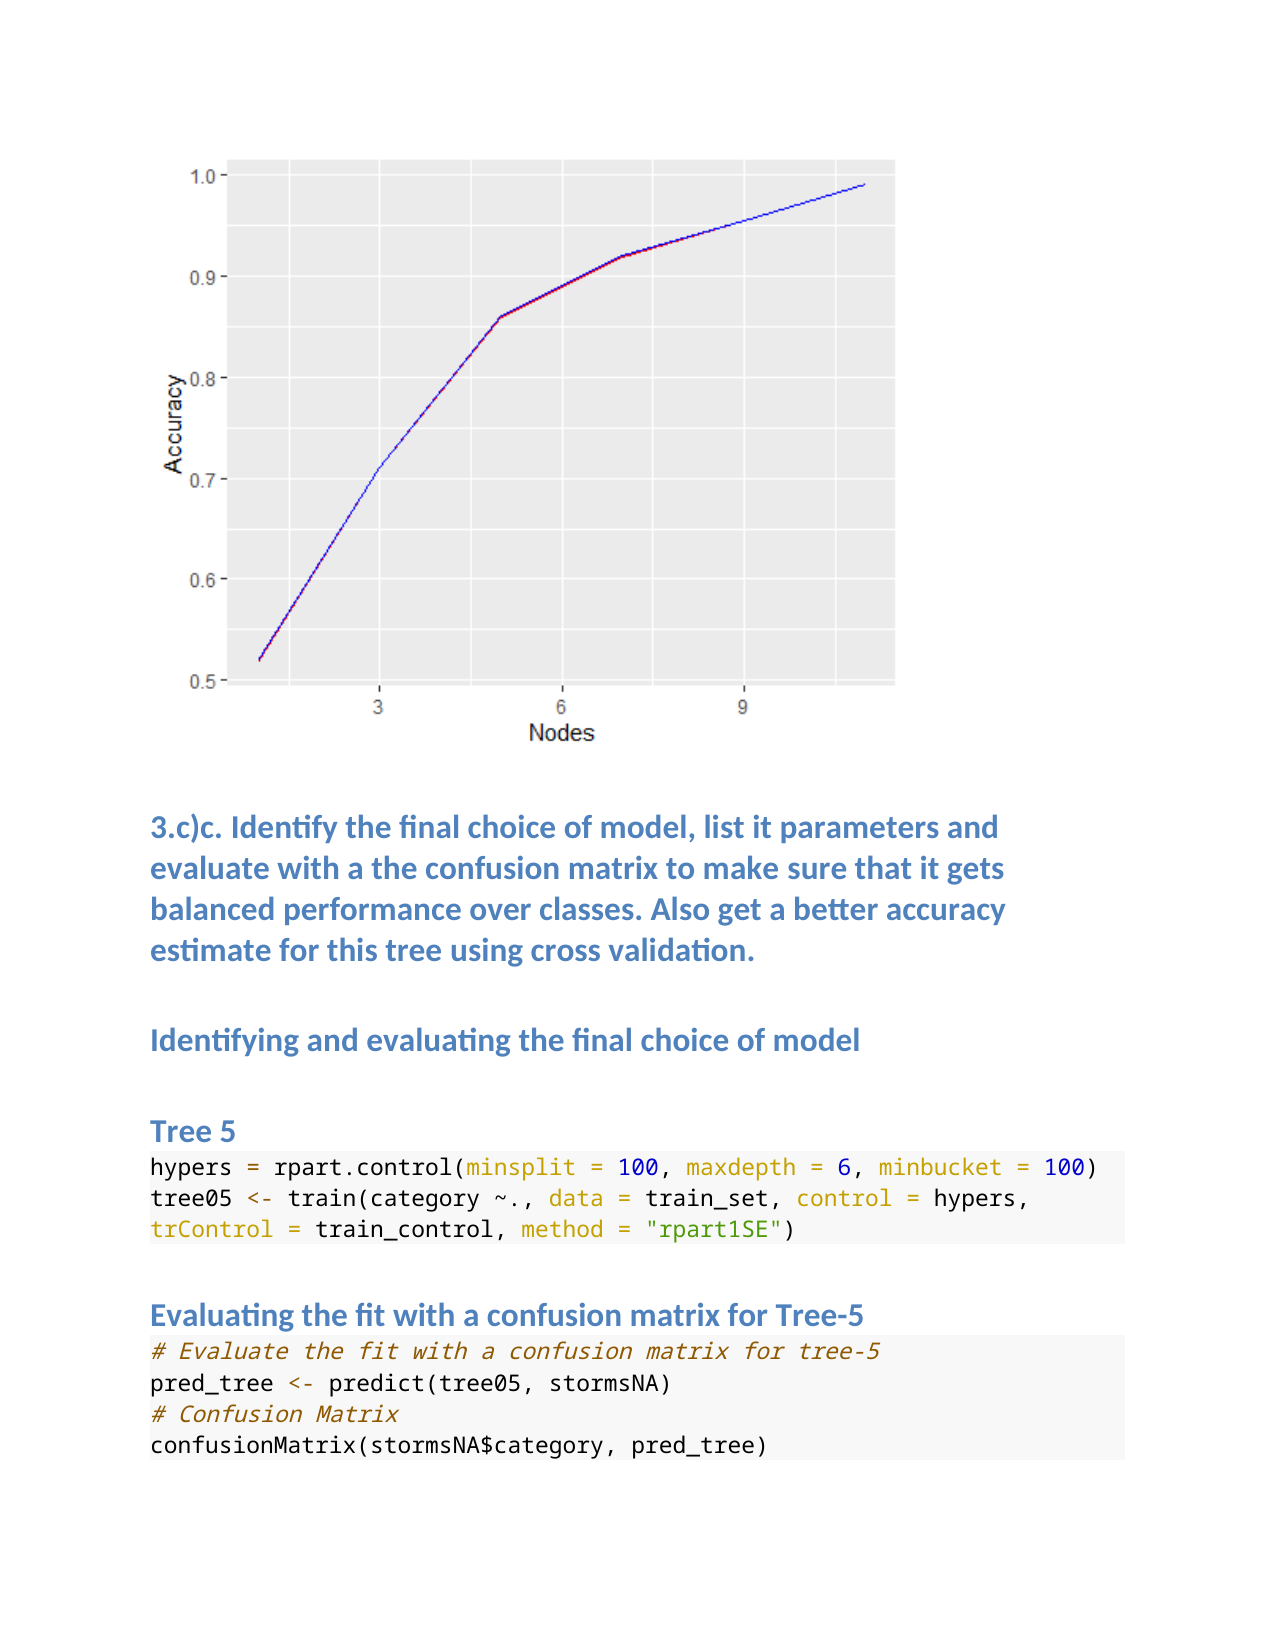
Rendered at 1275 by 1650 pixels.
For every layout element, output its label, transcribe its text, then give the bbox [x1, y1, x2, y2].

text hypers = rpart.control(minsplit = 100, maxdepth = 6, minbucket = 100) tree05 <- train(category ~., data = train_set, control = hypers, trControl = train_control, method = "rpart1SE") [796, 1151, 1125, 1244]
subtitle Evaluating the fit with a confusion matrix for Tree-5 [150, 1294, 1125, 1335]
text # Evaluate the fit with a confusion matrix for tree-5 pred_tree <- predict(tree05, stormsNA) # Confusion Matrix confusionMatrix(stormsNA$category, pred_tree) [397, 1335, 1125, 1460]
subtitle Identifying and evaluating the final choice of model [150, 1019, 1125, 1060]
subtitle 3.c)c. Identify the final choice of model, list it parameters and evaluate with a the confusion matrix to make sure that it gets balanced performance over classes. Also get a better accuracy estimate for this tree using cross validation. [150, 806, 1125, 969]
picture [150, 150, 908, 757]
subtitle Tree 5 [150, 1110, 1125, 1151]
